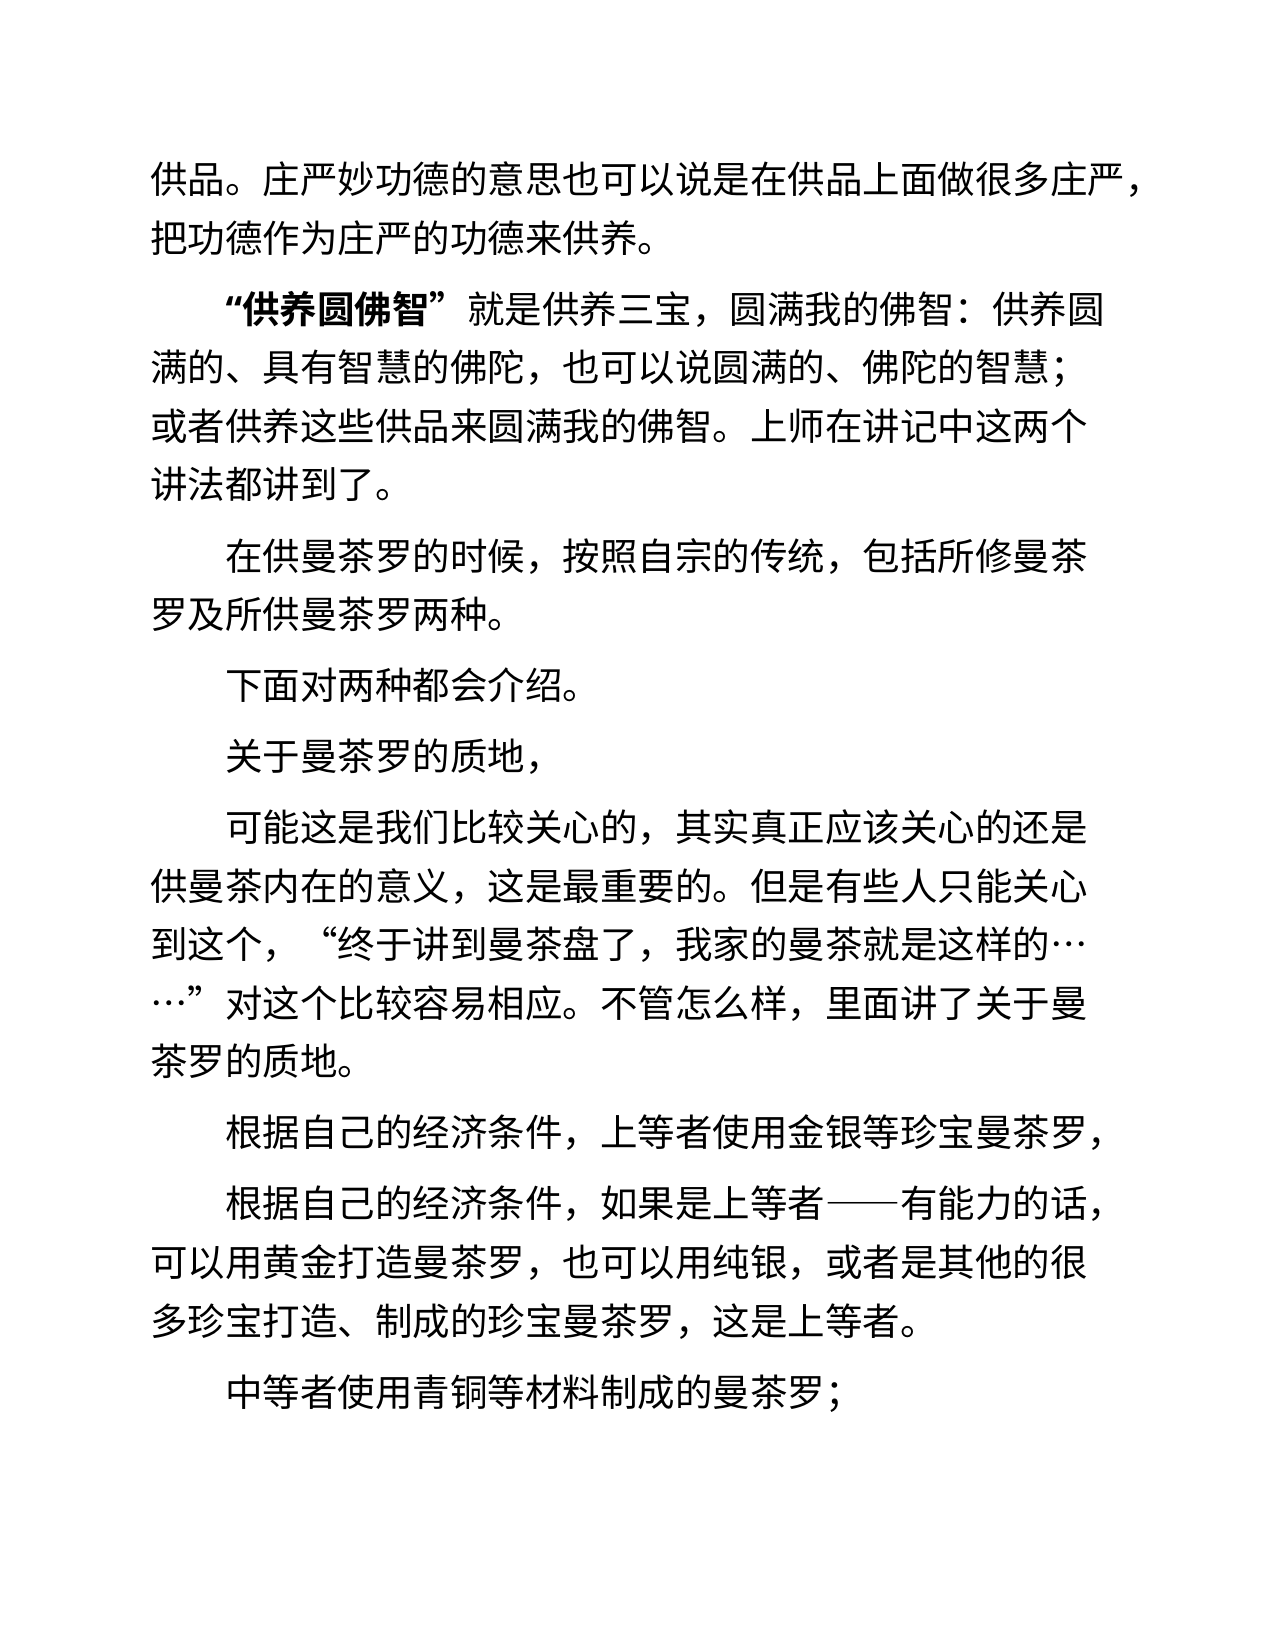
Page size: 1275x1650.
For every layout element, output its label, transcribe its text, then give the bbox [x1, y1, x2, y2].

text 根据自己的经济条件，上等者使用金银等珍宝曼茶罗， [150, 1103, 1110, 1158]
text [150, 150, 1125, 263]
text 根据自己的经济条件，如果是上等者——有能力的话，可以用黄金打造曼茶罗，也可以用纯银，或者是其他的很多珍宝打造、制成的珍宝曼茶罗，这是上等者。 [150, 1174, 1110, 1346]
text 中等者使用青铜等材料制成的曼茶罗； [150, 1362, 1110, 1417]
text 在供曼茶罗的时候，按照自宗的传统，包括所修曼茶罗及所供曼茶罗两种。 [150, 526, 1110, 639]
text 关于曼茶罗的质地， [150, 727, 1110, 781]
text 可能这是我们比较关心的，其实真正应该关心的还是供曼茶内在的意义，这是最重要的。但是有些人只能关心到这个，“终于讲到曼茶盘了，我家的曼茶就是这样的……”对这个比较容易相应。不管怎么样，里面讲了关于曼茶罗的质地。 [150, 798, 1110, 1087]
text 下面对两种都会介绍。 [150, 656, 1110, 710]
text “供养圆佛智”就是供养三宝，圆满我的佛智：供养圆满的、具有智慧的佛陀，也可以说圆满的、佛陀的智慧；或者供养这些供品来圆满我的佛智。上师在讲记中这两个讲法都讲到了。 [150, 279, 1110, 510]
